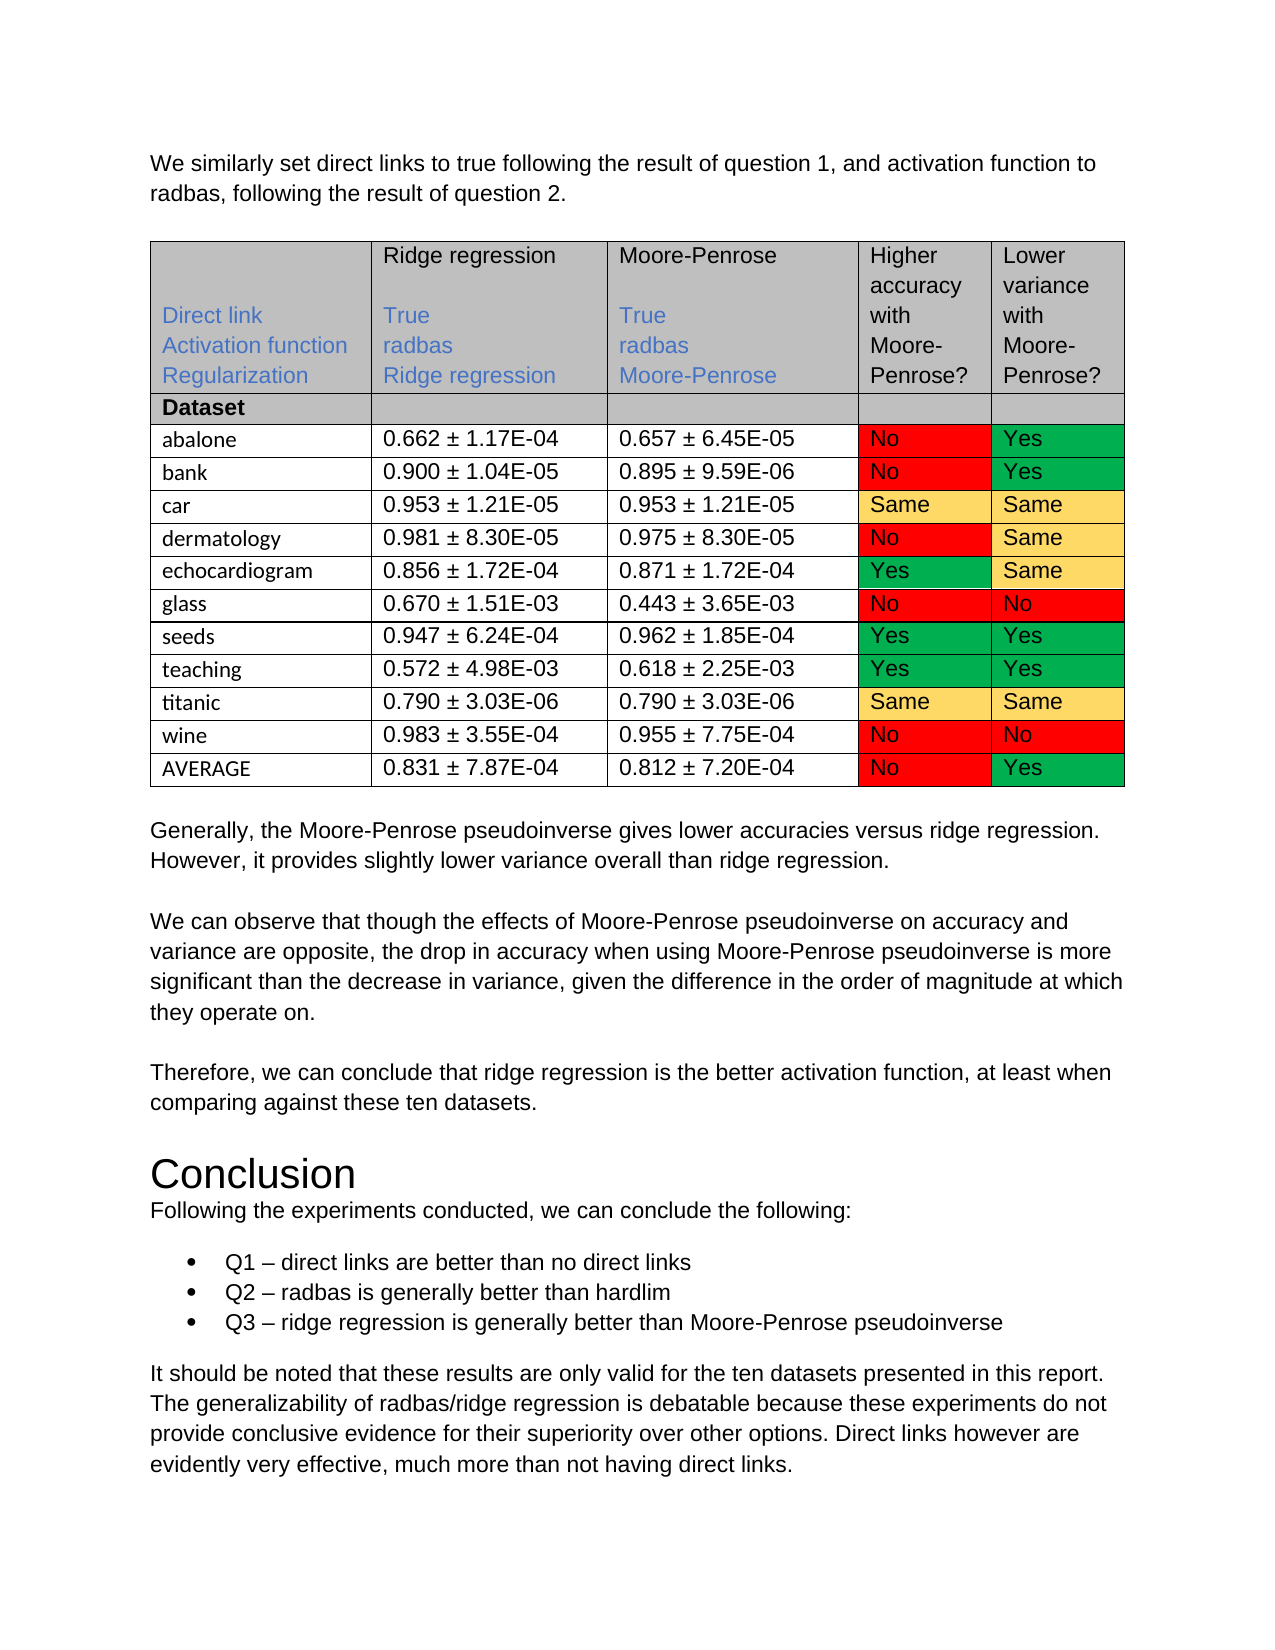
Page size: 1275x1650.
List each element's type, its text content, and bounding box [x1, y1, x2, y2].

table_cell No [859, 721, 991, 753]
table_cell 0.953 ± 1.21E-05 [372, 491, 607, 523]
text We can observe that though the effects of Moore-Penrose pseudoinverse on accuracy and variance are opposite, the drop in accuracy when using Moore-Penrose pseudoinverse is more significant than the decrease in variance, given the difference in the order of magnitude at which they operate on. [150, 908, 1125, 1025]
table_cell 0.572 ± 4.98E-03 [372, 655, 607, 687]
table_cell 0.871 ± 1.72E-04 [608, 557, 858, 588]
table_cell No [859, 458, 991, 490]
table_cell No [992, 590, 1124, 621]
list Q2 – radbas is generally better than hardlim [187, 1279, 1125, 1305]
text It should be noted that these results are only valid for the ten datasets presented in this report. The generalizability of radbas/ridge regression is debatable because these experiments do not provide conclusive evidence for their superiority over other options. Direct links however are evidently very effective, much more than not having direct links. [150, 1360, 1125, 1477]
list Q3 – ridge regression is generally better than Moore-Penrose pseudoinverse [187, 1309, 1125, 1335]
table_cell car [151, 491, 371, 523]
table_cell No [992, 721, 1124, 753]
table_cell Same [992, 688, 1124, 720]
table_header Direct link Activation function Regularization [151, 242, 371, 393]
table_cell 0.443 ± 3.65E-03 [608, 590, 858, 621]
table_cell AVERAGE [151, 754, 371, 786]
table_cell glass [151, 590, 371, 621]
table_cell [992, 394, 1124, 424]
table_cell No [859, 524, 991, 556]
table_cell No [859, 754, 991, 786]
table_cell Yes [992, 754, 1124, 786]
table_cell Same [992, 524, 1124, 556]
table_cell wine [151, 721, 371, 753]
table_cell 0.953 ± 1.21E-05 [608, 491, 858, 523]
table_cell 0.981 ± 8.30E-05 [372, 524, 607, 556]
table_cell 0.856 ± 1.72E-04 [372, 557, 607, 588]
table_cell abalone [151, 425, 371, 457]
table_cell teaching [151, 655, 371, 687]
table_cell Same [992, 557, 1124, 588]
table_cell No [859, 425, 991, 457]
table_cell dermatology [151, 524, 371, 556]
table_cell seeds [151, 623, 371, 654]
table_header Ridge regression True radbas Ridge regression [372, 242, 607, 393]
list Q1 – direct links are better than no direct links [187, 1248, 1125, 1275]
table_cell Yes [859, 655, 991, 687]
text Following the experiments conducted, we can conclude the following: [150, 1197, 1125, 1224]
table_cell Same [992, 491, 1124, 523]
table_cell 0.983 ± 3.55E-04 [372, 721, 607, 753]
table_header Higher accuracy with Moore-Penrose? [859, 242, 991, 393]
table_cell 0.657 ± 6.45E-05 [608, 425, 858, 457]
table_cell [372, 394, 607, 424]
subtitle Conclusion [150, 1149, 1125, 1197]
table_cell 0.900 ± 1.04E-05 [372, 458, 607, 490]
table_cell [859, 394, 991, 424]
table_header Lower variance with Moore-Penrose? [992, 242, 1124, 393]
table_cell 0.790 ± 3.03E-06 [372, 688, 607, 720]
table_cell 0.975 ± 8.30E-05 [608, 524, 858, 556]
table_cell 0.812 ± 7.20E-04 [608, 754, 858, 786]
table_cell Yes [859, 557, 991, 588]
text We similarly set direct links to true following the result of question 1, and activation function to radbas, following the result of question 2. [150, 150, 1125, 207]
table_cell Yes [992, 425, 1124, 457]
table_cell Same [859, 688, 991, 720]
table_cell No [859, 590, 991, 621]
table_cell Yes [992, 655, 1124, 687]
table_cell bank [151, 458, 371, 490]
table_cell Same [859, 491, 991, 523]
table_cell titanic [151, 688, 371, 720]
table_cell 0.790 ± 3.03E-06 [608, 688, 858, 720]
table_cell 0.831 ± 7.87E-04 [372, 754, 607, 786]
table_cell 0.670 ± 1.51E-03 [372, 590, 607, 621]
text Therefore, we can conclude that ridge regression is the better activation function, at least when comparing against these ten datasets. [150, 1059, 1125, 1116]
table_cell 0.895 ± 9.59E-06 [608, 458, 858, 490]
table_cell Dataset [151, 394, 371, 424]
table_cell 0.962 ± 1.85E-04 [608, 623, 858, 654]
table_cell 0.662 ± 1.17E-04 [372, 425, 607, 457]
table_cell 0.618 ± 2.25E-03 [608, 655, 858, 687]
text Generally, the Moore-Penrose pseudoinverse gives lower accuracies versus ridge regression. However, it provides slightly lower variance overall than ridge regression. [150, 817, 1125, 874]
table_cell Yes [992, 458, 1124, 490]
table_cell echocardiogram [151, 557, 371, 588]
table_cell [608, 394, 858, 424]
table_cell 0.947 ± 6.24E-04 [372, 623, 607, 654]
table_cell Yes [992, 623, 1124, 654]
table_header Moore-Penrose True radbas Moore-Penrose [608, 242, 858, 393]
table_cell 0.955 ± 7.75E-04 [608, 721, 858, 753]
table_cell Yes [859, 623, 991, 654]
